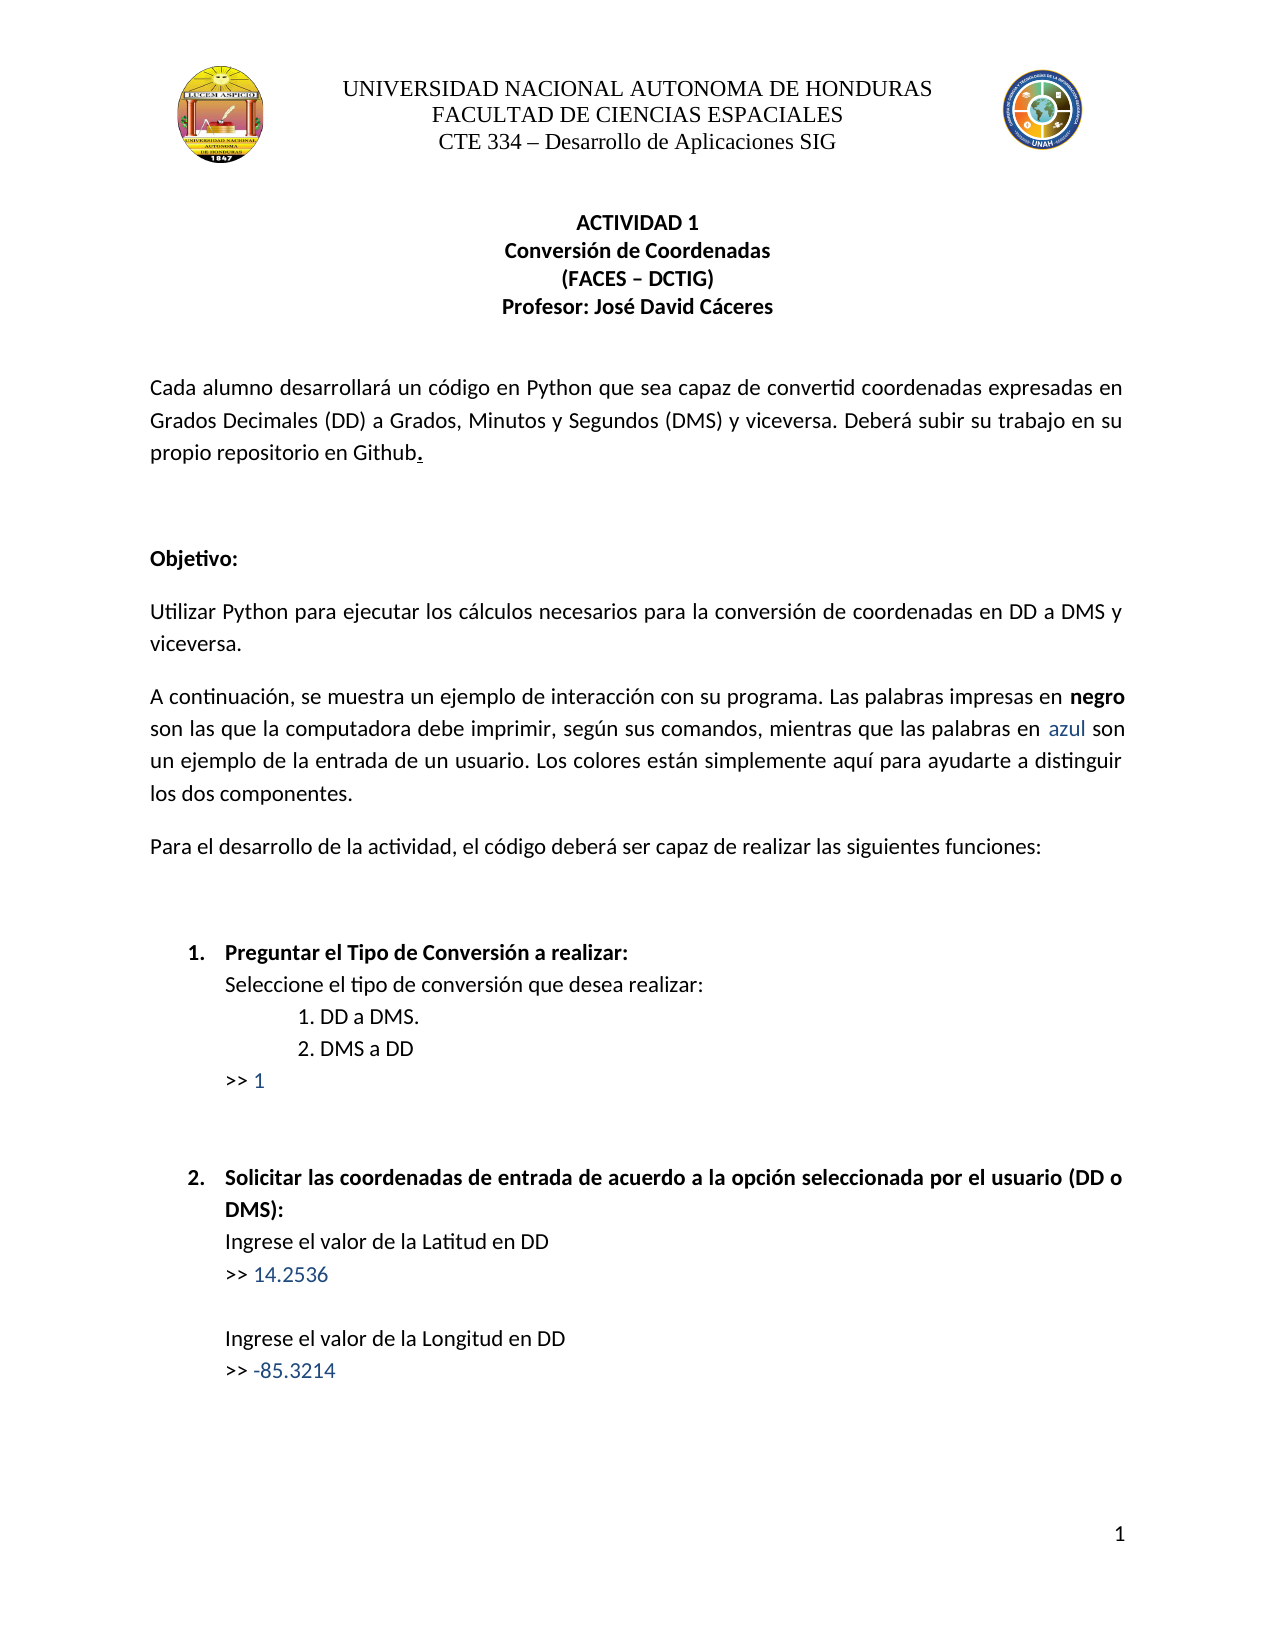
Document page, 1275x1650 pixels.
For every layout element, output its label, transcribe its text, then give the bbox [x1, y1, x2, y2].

list Ingrese el valor de la Longitud en DD [225, 1324, 1125, 1352]
text Cada alumno desarrollará un código en Python que sea capaz de convertid coordenadas expresadas en Grados Decimales (DD) a Grados, Minutos y Segundos (DMS) y viceversa. Deberá subir su trabajo en su propio repositorio en Github. [150, 373, 1125, 466]
text Utilizar Python para ejecutar los cálculos necesarios para la conversión de coordenadas en DD a DMS y viceversa. [150, 597, 1125, 657]
list Ingrese el valor de la Latitud en DD [225, 1227, 1125, 1256]
text (FACES – DCTIG) [150, 264, 1125, 292]
list Solicitar las coordenadas de entrada de acuerdo a la opción seleccionada por el usuario (DD o DMS): [187, 1163, 1125, 1223]
list >> 14.2536 [225, 1260, 1125, 1288]
list >> 1 [225, 1067, 1125, 1094]
text Para el desarrollo de la actividad, el código deberá ser capaz de realizar las siguientes funciones: [150, 832, 1125, 860]
picture [1000, 69, 1084, 152]
list Preguntar el Tipo de Conversión a realizar: [187, 938, 1125, 966]
text A continuación, se muestra un ejemplo de interacción con su programa. Las palabras impresas en negro son las que la computadora debe imprimir, según sus comandos, mientras que las palabras en azul son un ejemplo de la entrada de un usuario. Los colores están simplemente aquí para ayudarte a distinguir los dos componentes. [150, 682, 1125, 807]
picture [177, 66, 264, 163]
text Conversión de Coordenadas [150, 236, 1125, 264]
text ACTIVIDAD 1 [150, 208, 1125, 236]
list 2. DMS a DD [225, 1034, 1125, 1062]
list Seleccione el tipo de conversión que desea realizar: [225, 970, 1125, 998]
text Profesor: José David Cáceres [150, 292, 1125, 321]
text Objetivo: [150, 544, 1125, 572]
list 1. DD a DMS. [225, 1002, 1125, 1030]
list >> -85.3214 [225, 1356, 1125, 1384]
